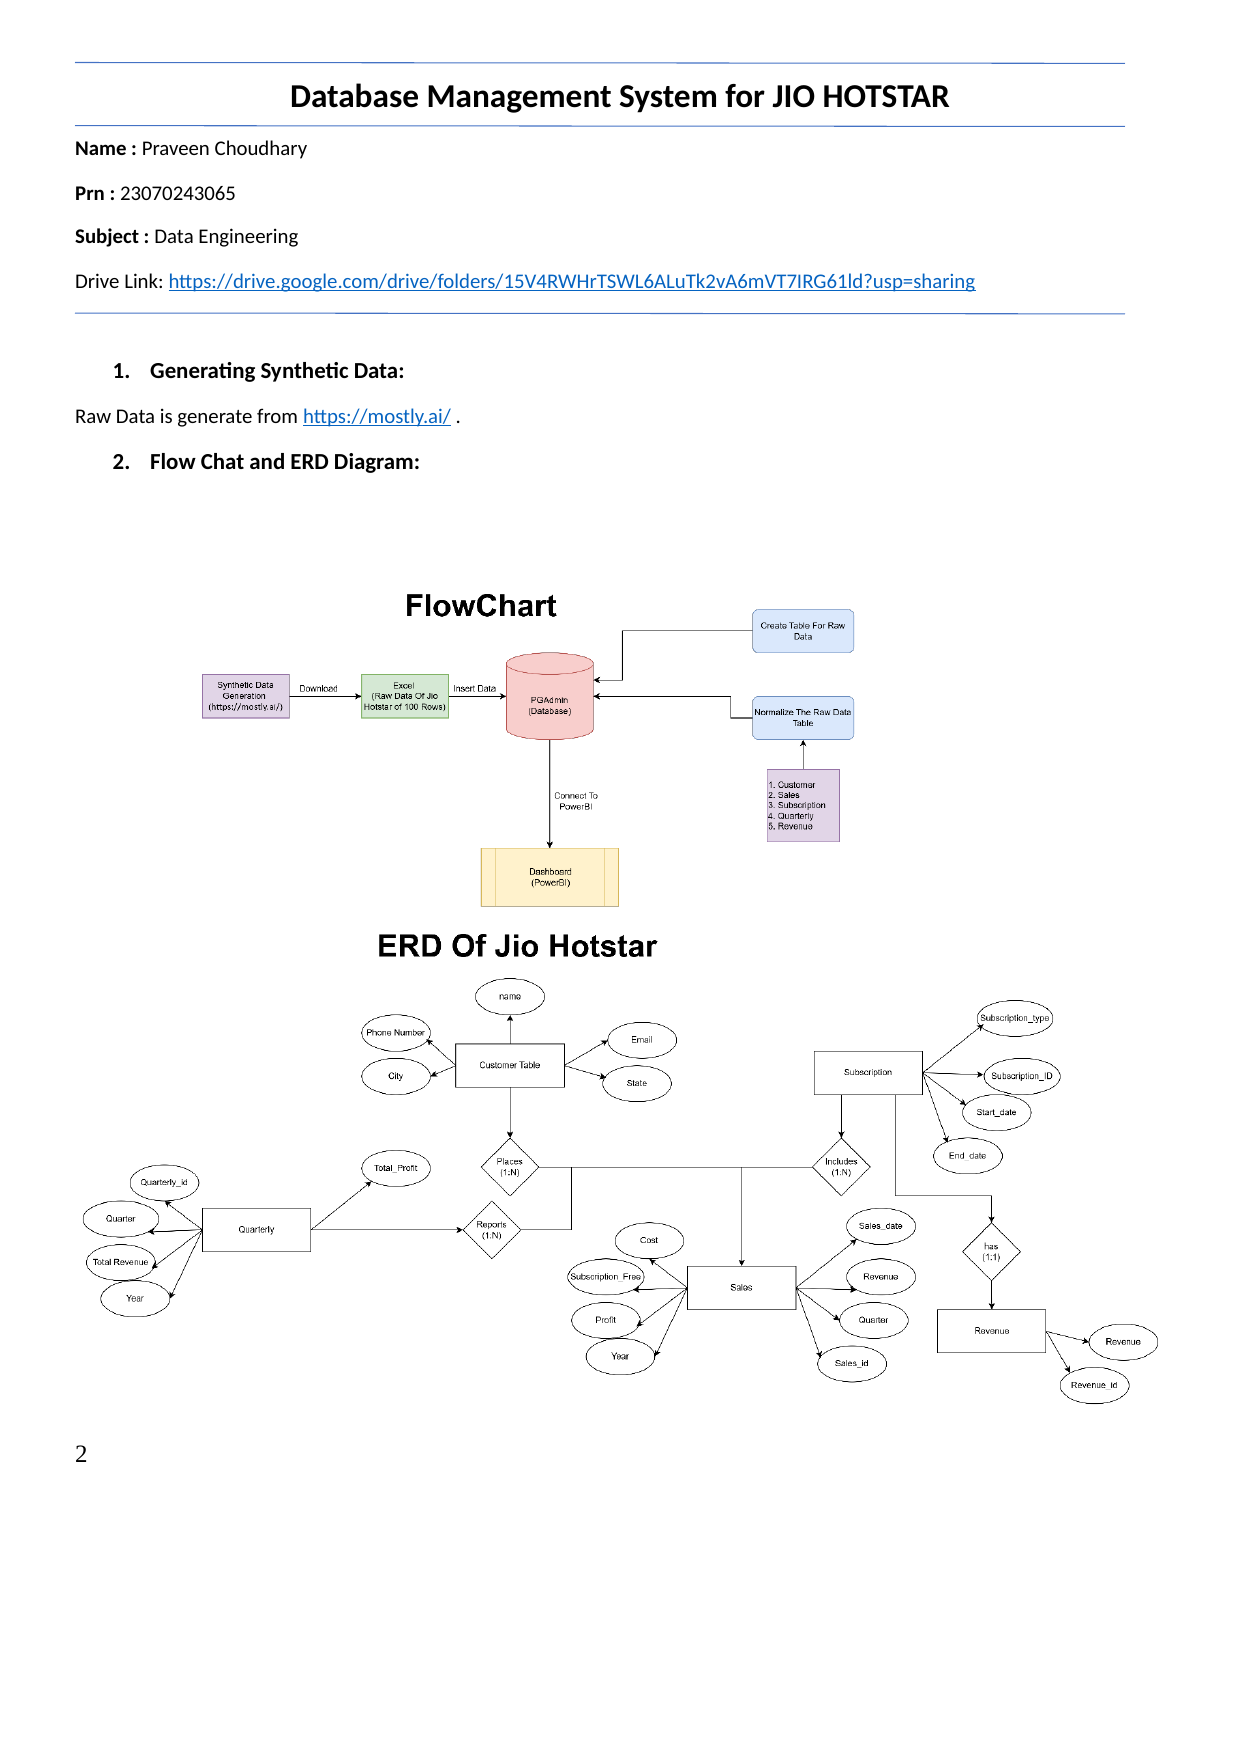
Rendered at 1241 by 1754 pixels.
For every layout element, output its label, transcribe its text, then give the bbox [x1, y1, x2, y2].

text Name : Praveen Choudhary [75, 136, 1165, 161]
text 2 [75, 1439, 1165, 1468]
picture [75, 579, 1166, 1411]
text Raw Data is generate from https://mostly.ai/ . [75, 403, 1165, 428]
text Database Management System for JIO HOTSTAR [75, 75, 1165, 116]
text Subject : Data Engineering [75, 224, 1165, 249]
list Generating Synthetic Data: [112, 356, 1165, 384]
list Flow Chat and ERD Diagram: [112, 447, 1165, 475]
text Drive Link: https://drive.google.com/drive/folders/15V4RWHrTSWL6ALuTk2vA6mVT7IRG61ld?usp=sharing [75, 268, 1165, 293]
text Prn : 23070243065 [75, 180, 1165, 205]
